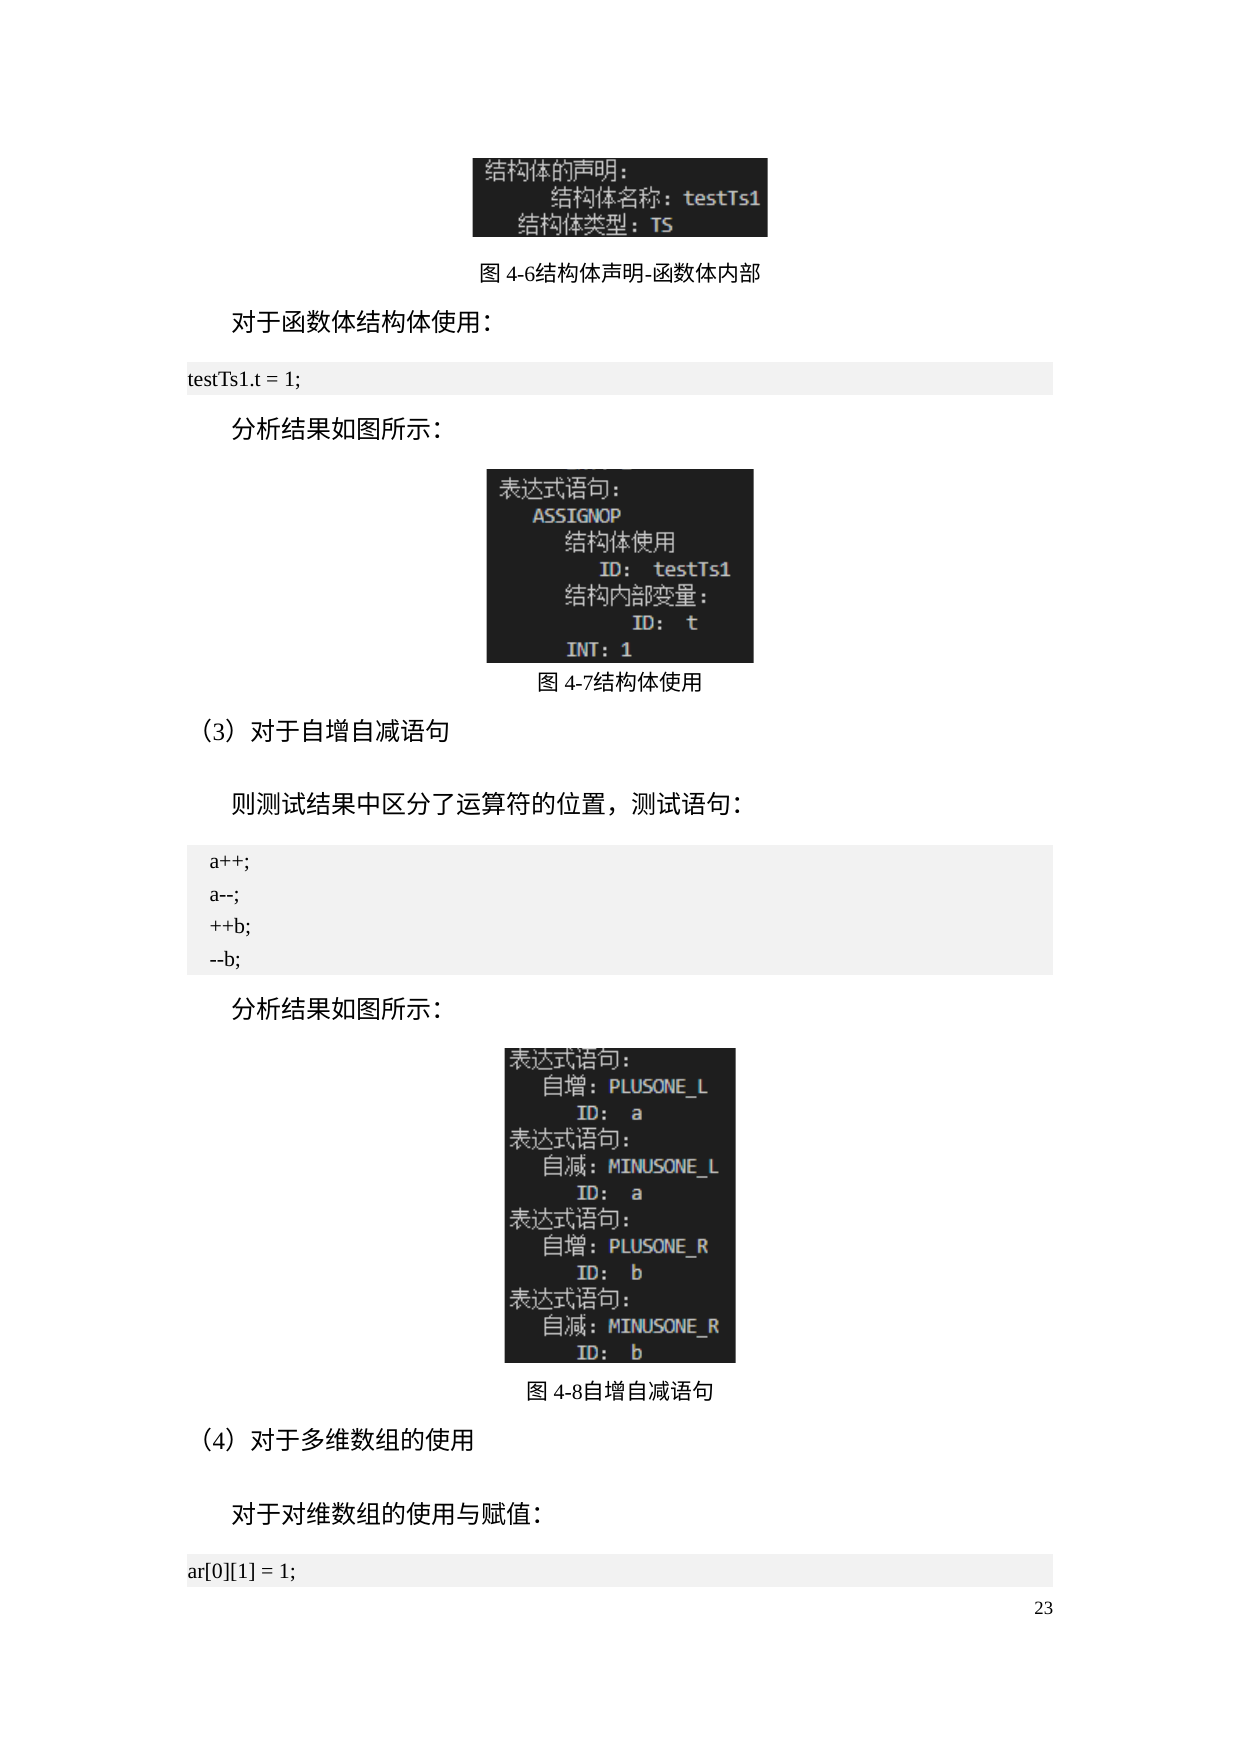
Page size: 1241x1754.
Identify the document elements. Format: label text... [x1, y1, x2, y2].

text ++b; [187, 910, 1053, 942]
picture [504, 1048, 736, 1363]
text --b; [187, 942, 1053, 975]
text 对于对维数组的使用与赋值： [187, 1480, 1053, 1545]
picture [472, 158, 768, 237]
text （3）对于自增自减语句 [187, 697, 1053, 762]
text 分析结果如图所示： [187, 975, 1053, 1040]
text （4）对于多维数组的使用 [187, 1406, 1053, 1471]
text a--; [187, 877, 1053, 910]
text testTs1.t = 1; [187, 362, 1053, 395]
text 则测试结果中区分了运算符的位置，测试语句： [187, 771, 1053, 836]
text 分析结果如图所示： [187, 395, 1053, 460]
text ar[0][1] = 1; [187, 1554, 1053, 1587]
text 对于函数体结构体使用： [187, 288, 1053, 353]
text a++; [187, 845, 1053, 877]
picture [486, 469, 754, 663]
